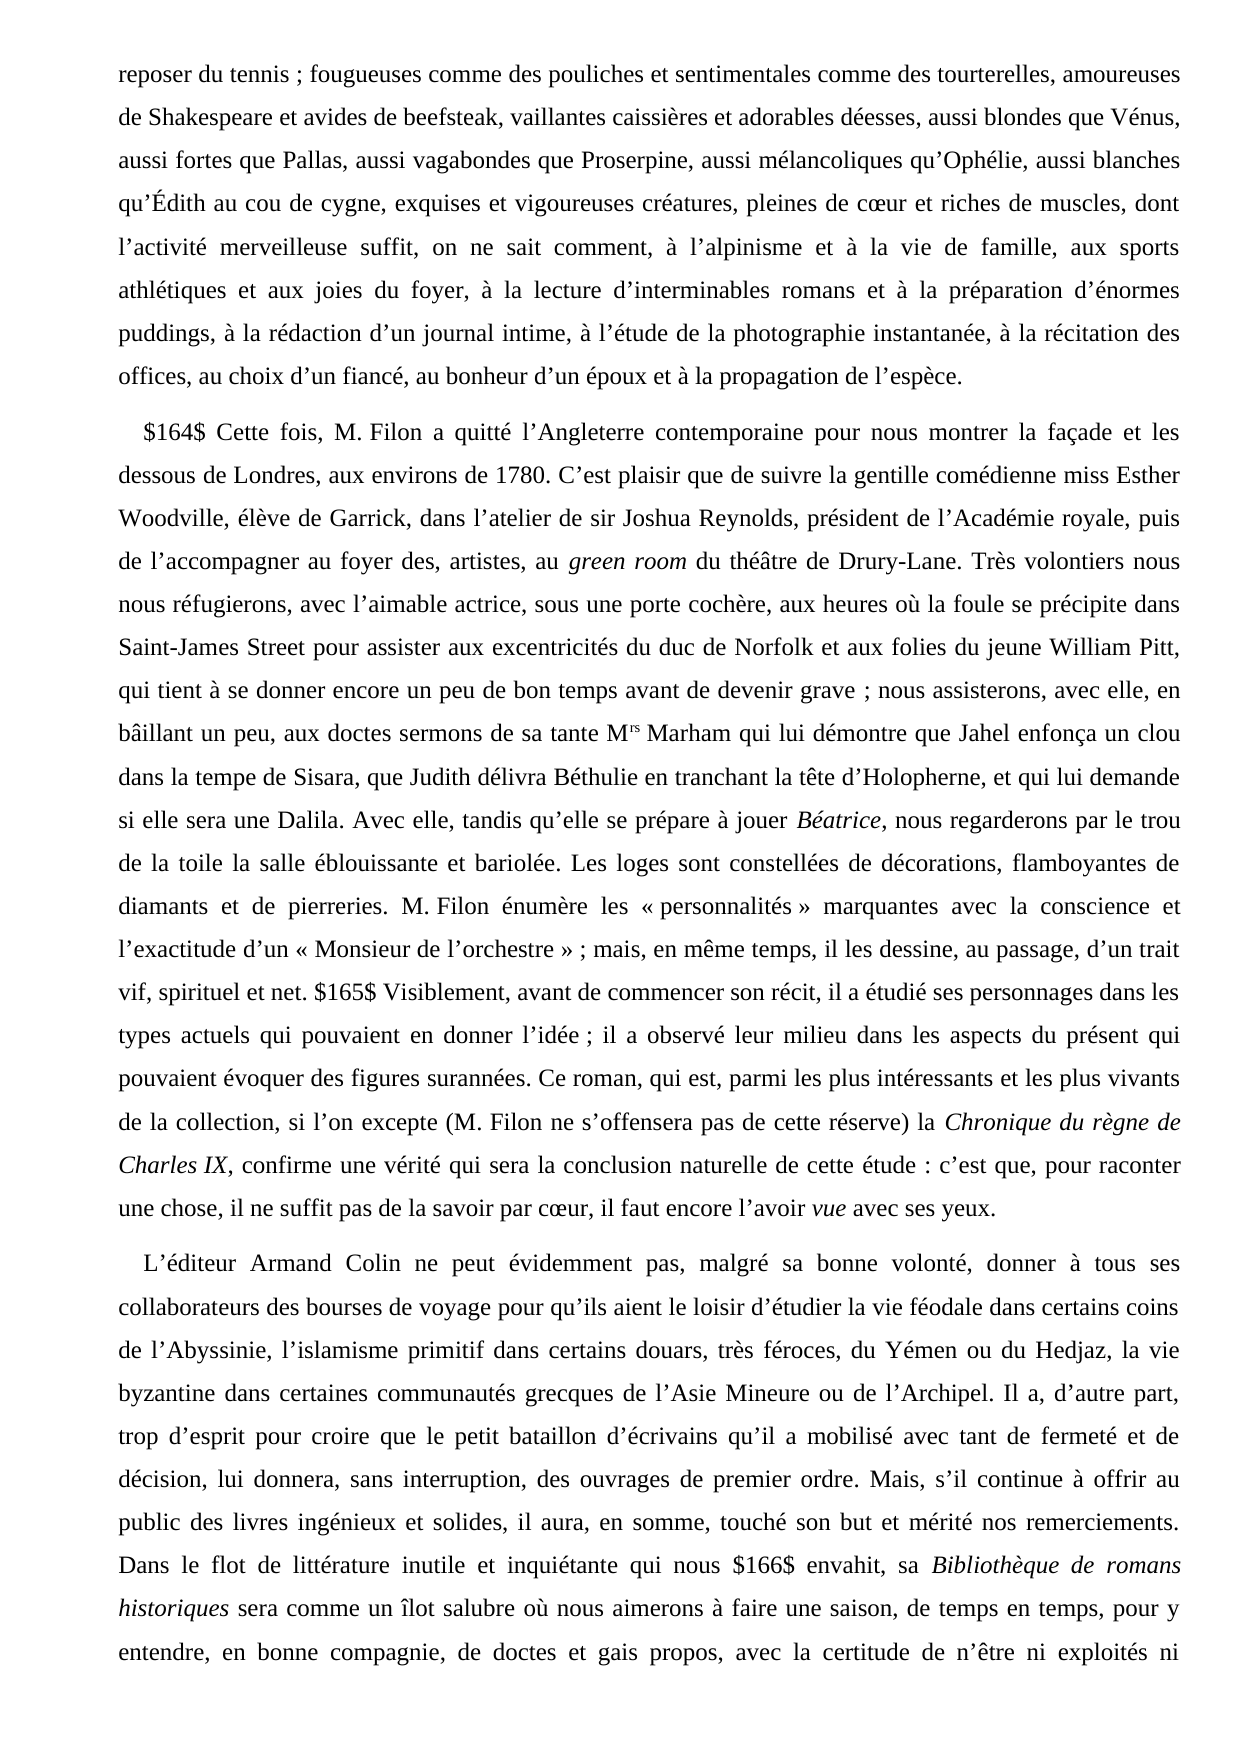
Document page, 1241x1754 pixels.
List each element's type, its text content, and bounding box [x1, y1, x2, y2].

text $164$ Cette fois, M. Filon a quitté l’Angleterre contemporaine pour nous montrer la façade et les dessous de Londres, aux environs de 1780. C’est plaisir que de suivre la gentille comédienne miss Esther Woodville, élève de Garrick, dans l’atelier de sir Joshua Reynolds, président de l’Académie royale, puis de l’accompagner au foyer des, artistes, au green room du théâtre de Drury-Lane. Très volontiers nous nous réfugierons, avec l’aimable actrice, sous une porte cochère, aux heures où la foule se précipite dans Saint-James Street pour assister aux excentricités du duc de Norfolk et aux folies du jeune William Pitt, qui tient à se donner encore un peu de bon temps avant de devenir grave ; nous assisterons, avec elle, en bâillant un peu, aux doctes sermons de sa tante Mrs Marham qui lui démontre que Jahel enfonça un clou dans la tempe de Sisara, que Judith délivra Béthulie en tranchant la tête d’Holopherne, et qui lui demande si elle sera une Dalila. Avec elle, tandis qu’elle se prépare à jouer Béatrice, nous regarderons par le trou de la toile la salle éblouissante et bariolée. Les loges sont constellées de décorations, flamboyantes de diamants et de pierreries. M. Filon énumère les « personnalités » marquantes avec la conscience et l’exactitude d’un « Monsieur de l’orchestre » ; mais, en même temps, il les dessine, au passage, d’un trait vif, spirituel et net. $165$ Visiblement, avant de commencer son récit, il a étudié ses personnages dans les types actuels qui pouvaient en donner l’idée ; il a observé leur milieu dans les aspects du présent qui pouvaient évoquer des figures surannées. Ce roman, qui est, parmi les plus intéressants et les plus vivants de la collection, si l’on excepte (M. Filon ne s’offensera pas de cette réserve) la Chronique du règne de Charles IX, confirme une vérité qui sera la conclusion naturelle de cette étude : c’est que, pour raconter une chose, il ne suffit pas de la savoir par cœur, il faut encore l’avoir vue avec ses yeux. [118, 417, 1181, 1222]
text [118, 1248, 1181, 1665]
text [118, 59, 1181, 390]
